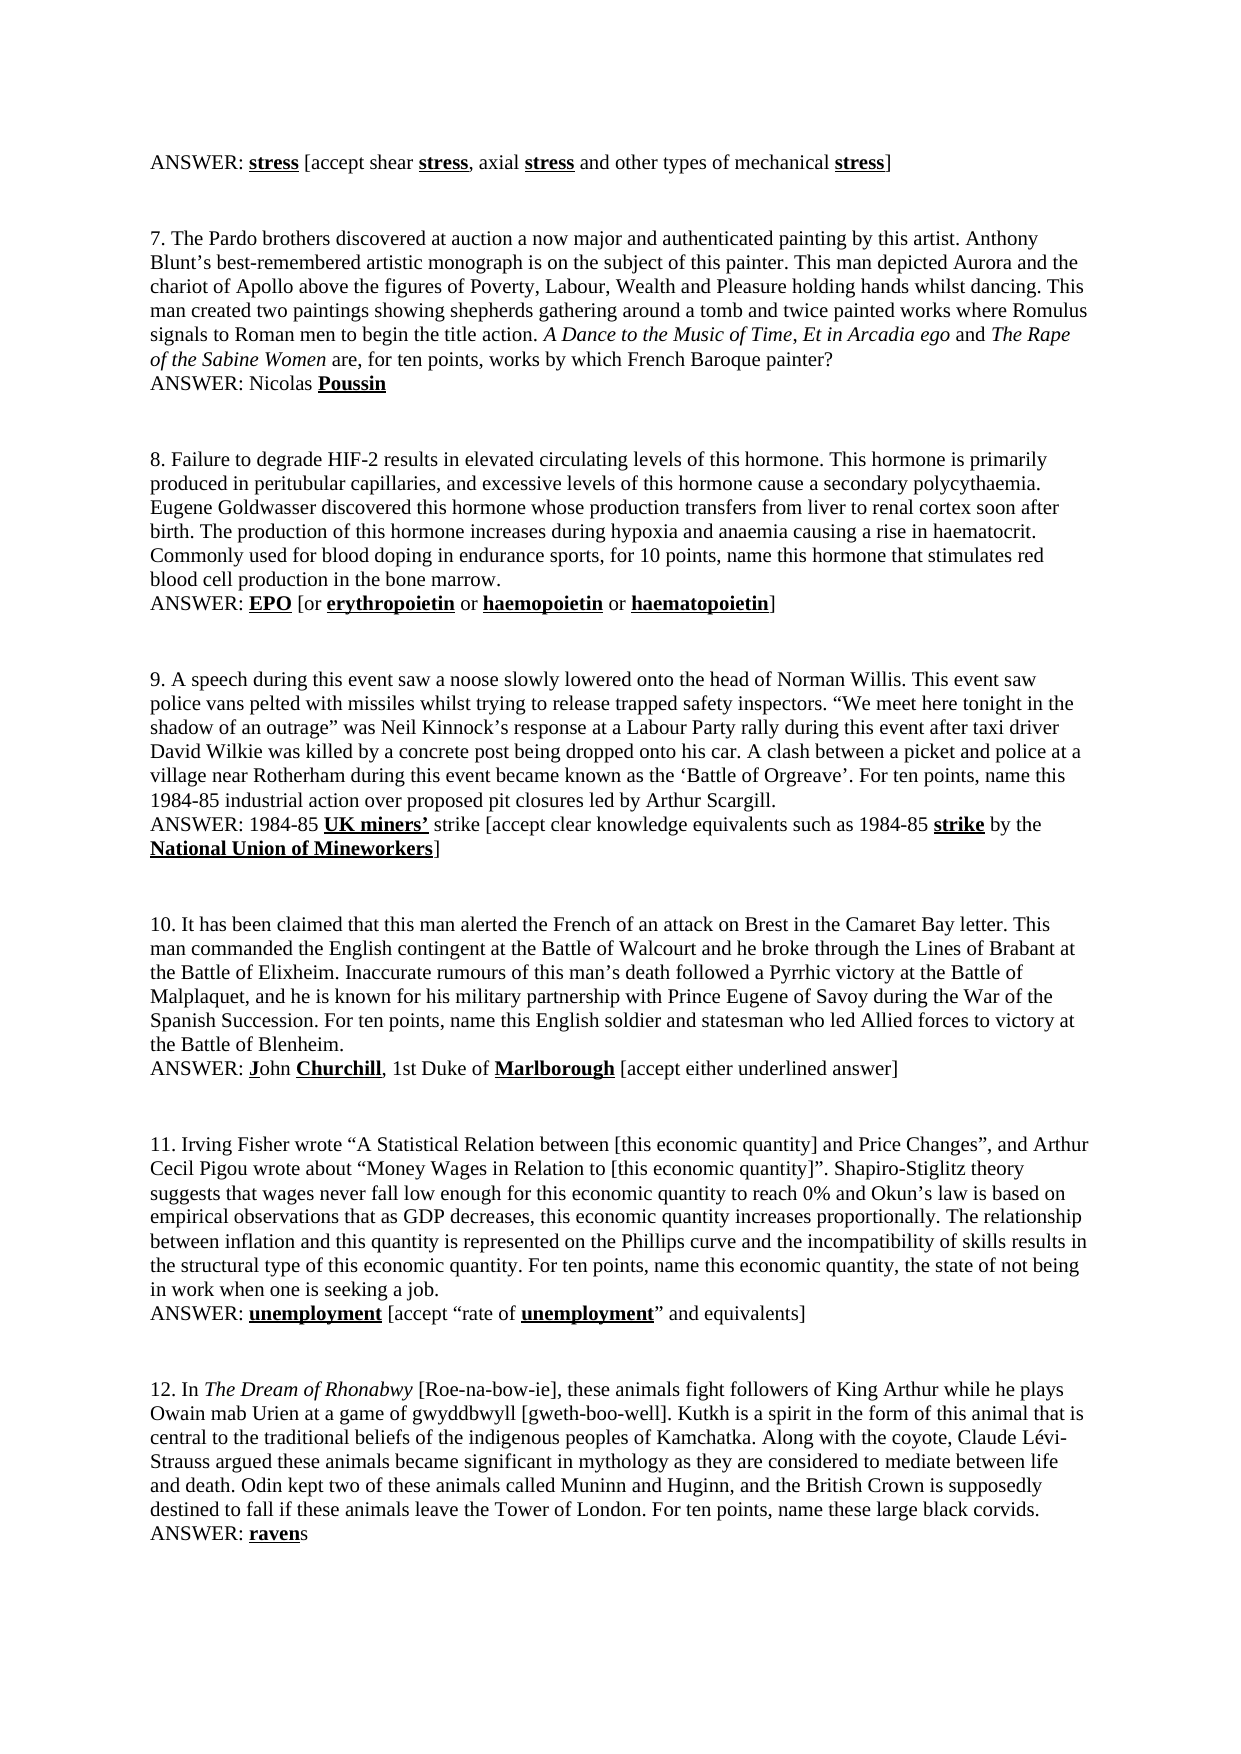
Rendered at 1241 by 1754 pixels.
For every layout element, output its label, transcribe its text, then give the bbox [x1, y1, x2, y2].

text ANSWER: ravens [150, 1521, 1090, 1597]
text 9. A speech during this event saw a noose slowly lowered onto the head of Norman Willis. This event saw police vans pelted with missiles whilst trying to release trapped safety inspectors. “We meet here tonight in the shadow of an outrage” was Neil Kinnock’s response at a Labour Party rally during this event after taxi driver David Wilkie was killed by a concrete post being dropped onto his car. A clash between a picket and police at a village near Rotherham during this event became known as the ‘Battle of Orgreave’. For ten points, name this 1984-85 industrial action over proposed pit closures led by Arthur Scargill. [150, 667, 1090, 812]
text ANSWER: Nicolas Poussin [150, 371, 1090, 447]
text 10. It has been claimed that this man alerted the French of an attack on Brest in the Camaret Bay letter. This man commanded the English contingent at the Battle of Walcourt and he broke through the Lines of Brabant at the Battle of Elixheim. Inaccurate rumours of this man’s death followed a Pyrrhic victory at the Battle of Malplaquet, and he is known for his military partnership with Prince Eugene of Savoy during the War of the Spanish Succession. For ten points, name this English soldier and statesman who led Allied forces to victory at the Battle of Blenheim. [150, 912, 1090, 1056]
text 11. Irving Fisher wrote “A Statistical Relation between [this economic quantity] and Price Changes”, and Arthur Cecil Pigou wrote about “Money Wages in Relation to [this economic quantity]”. Shapiro-Stiglitz theory suggests that wages never fall low enough for this economic quantity to reach 0% and Okun’s law is based on empirical observations that as GDP decreases, this economic quantity increases proportionally. The relationship between inflation and this quantity is represented on the Phillips curve and the incompatibility of skills results in the structural type of this economic quantity. For ten points, name this economic quantity, the state of not being in work when one is seeking a job. [150, 1132, 1090, 1301]
text 7. The Pardo brothers discovered at auction a now major and authenticated painting by this artist. Anthony Blunt’s best-remembered artistic monograph is on the subject of this painter. This man depicted Aurora and the chariot of Apollo above the figures of Poverty, Labour, Wealth and Pleasure holding hands whilst dancing. This man created two paintings showing shepherds gathering around a tomb and twice painted works where Romulus signals to Roman men to begin the title action. A Dance to the Music of Time, Et in Arcadia ego and The Rape of the Sabine Women are, for ten points, works by which French Baroque painter? [150, 226, 1090, 371]
text 8. Failure to degrade HIF-2 results in elevated circulating levels of this hormone. This hormone is primarily produced in peritubular capillaries, and excessive levels of this hormone cause a secondary polycythaemia. Eugene Goldwasser discovered this hormone whose production transfers from liver to renal cortex soon after birth. The production of this hormone increases during hypoxia and anaemia causing a rise in haematocrit. Commonly used for blood doping in endurance sports, for 10 points, name this hormone that stimulates red blood cell production in the bone marrow. [150, 447, 1090, 591]
text ANSWER: 1984-85 UK miners’ strike [accept clear knowledge equivalents such as 1984-85 strike by the National Union of Mineworkers] [150, 812, 1090, 912]
text 12. In The Dream of Rhonabwy [Roe-na-bow-ie], these animals fight followers of King Arthur while he plays Owain mab Urien at a game of gwyddbwyll [gweth-boo-well]. Kutkh is a spirit in the form of this animal that is central to the traditional beliefs of the indigenous peoples of Kamchatka. Along with the coyote, Claude Lévi-Strauss argued these animals became significant in mythology as they are considered to mediate between life and death. Odin kept two of these animals called Muninn and Huginn, and the British Crown is supposedly destined to fall if these animals leave the Tower of London. For ten points, name these large black corvids. [150, 1377, 1090, 1521]
text ANSWER: unemployment [accept “rate of unemployment” and equivalents] [150, 1301, 1090, 1377]
text ANSWER: stress [accept shear stress, axial stress and other types of mechanical stress] [150, 150, 1090, 226]
text ANSWER: John Churchill, 1st Duke of Marlborough [accept either underlined answer] [150, 1056, 1090, 1132]
text ANSWER: EPO [or erythropoietin or haemopoietin or haematopoietin] [150, 591, 1090, 667]
